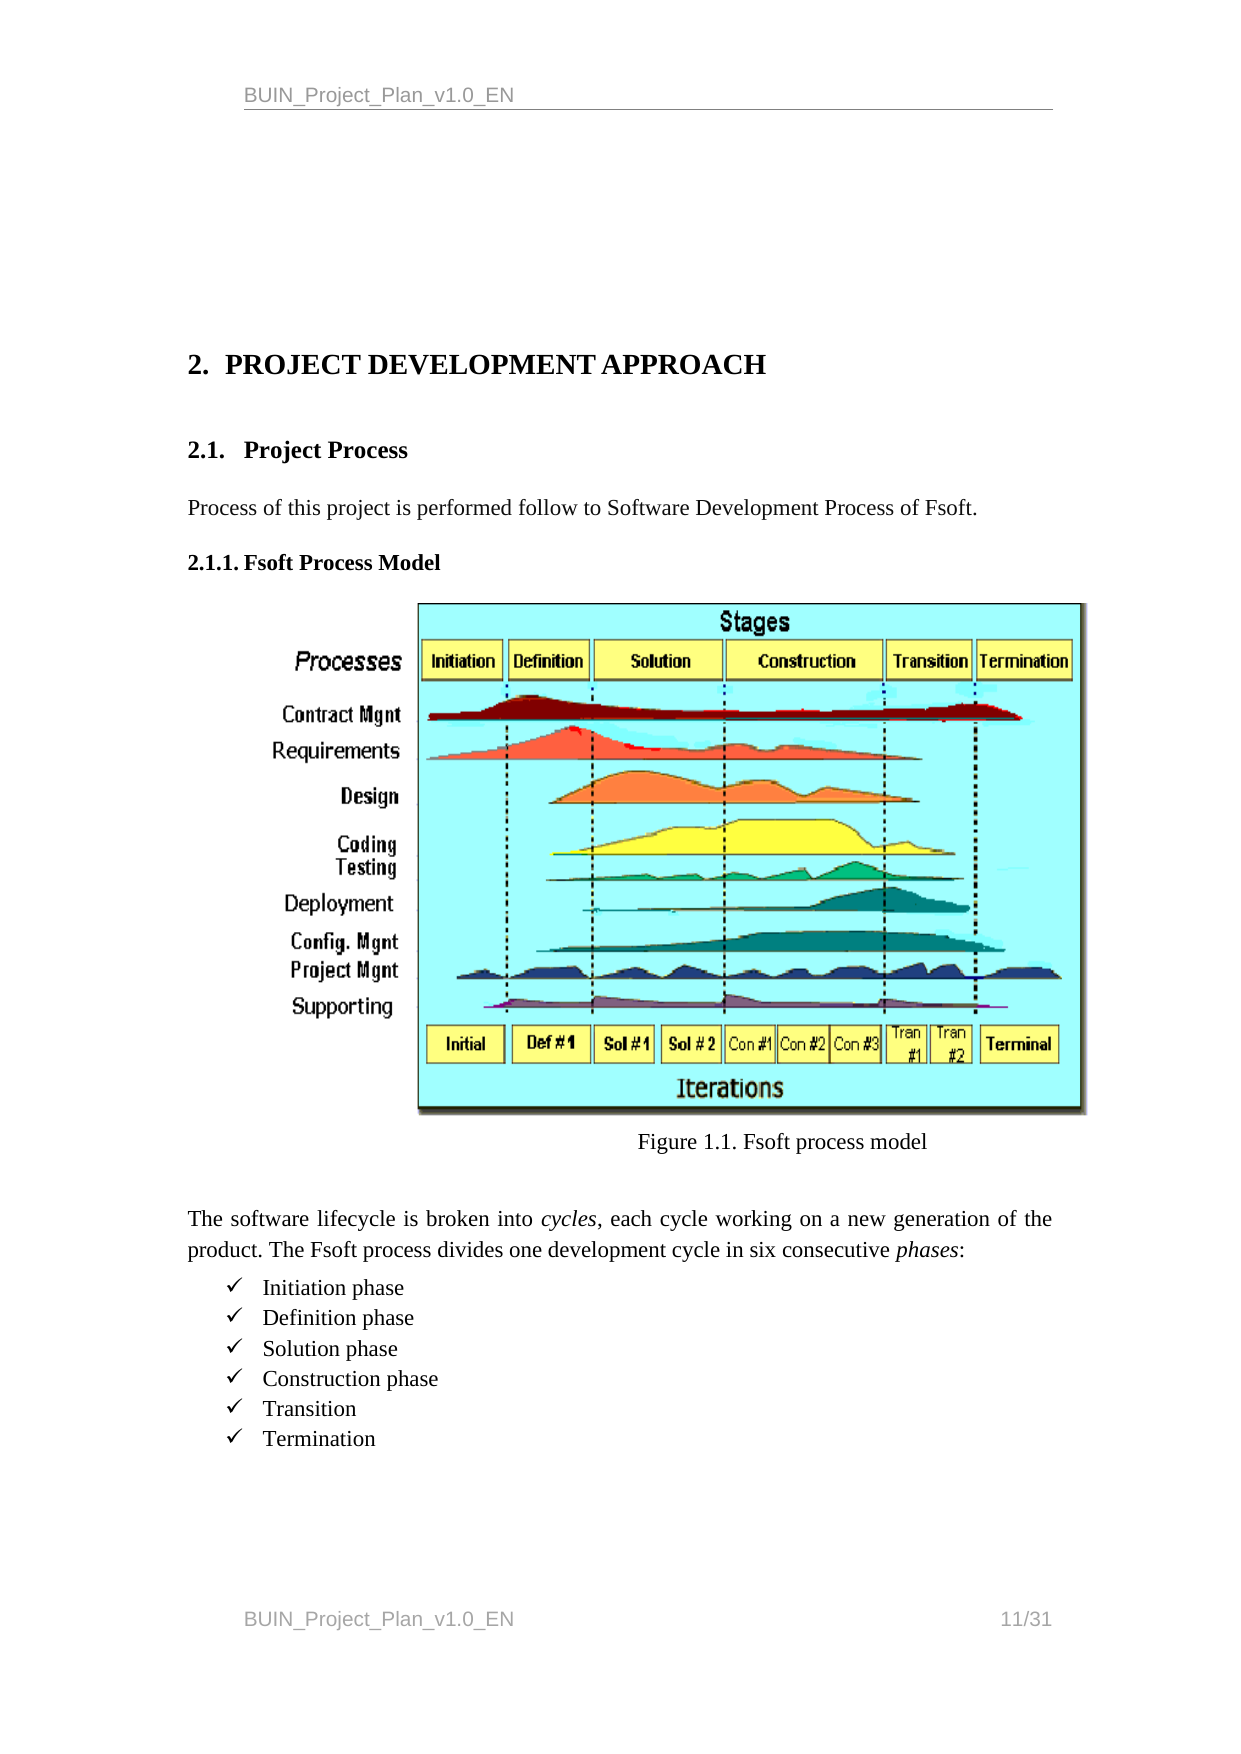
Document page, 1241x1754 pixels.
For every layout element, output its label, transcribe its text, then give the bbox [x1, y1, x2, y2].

list Construction phase [225, 1365, 1053, 1391]
subtitle Project Development Approach [187, 230, 1053, 381]
text Figure 1.1. Fsoft process model [243, 1128, 1053, 1155]
text The software lifecycle is broken into cycles, each cycle working on a new generation of the product. The Fsoft process divides one development cycle in six consecutive phases: [187, 1206, 1053, 1262]
subtitle Fsoft Process Model [187, 549, 1053, 575]
list Termination [225, 1425, 1053, 1452]
subtitle Project Process [187, 436, 1053, 464]
list Initiation phase [225, 1274, 1053, 1301]
picture [243, 603, 1090, 1117]
list Definition phase [225, 1304, 1053, 1331]
list Solution phase [225, 1335, 1053, 1361]
text Process of this project is performed follow to Software Development Process of Fsoft. [187, 493, 1053, 520]
list Transition [225, 1395, 1053, 1421]
